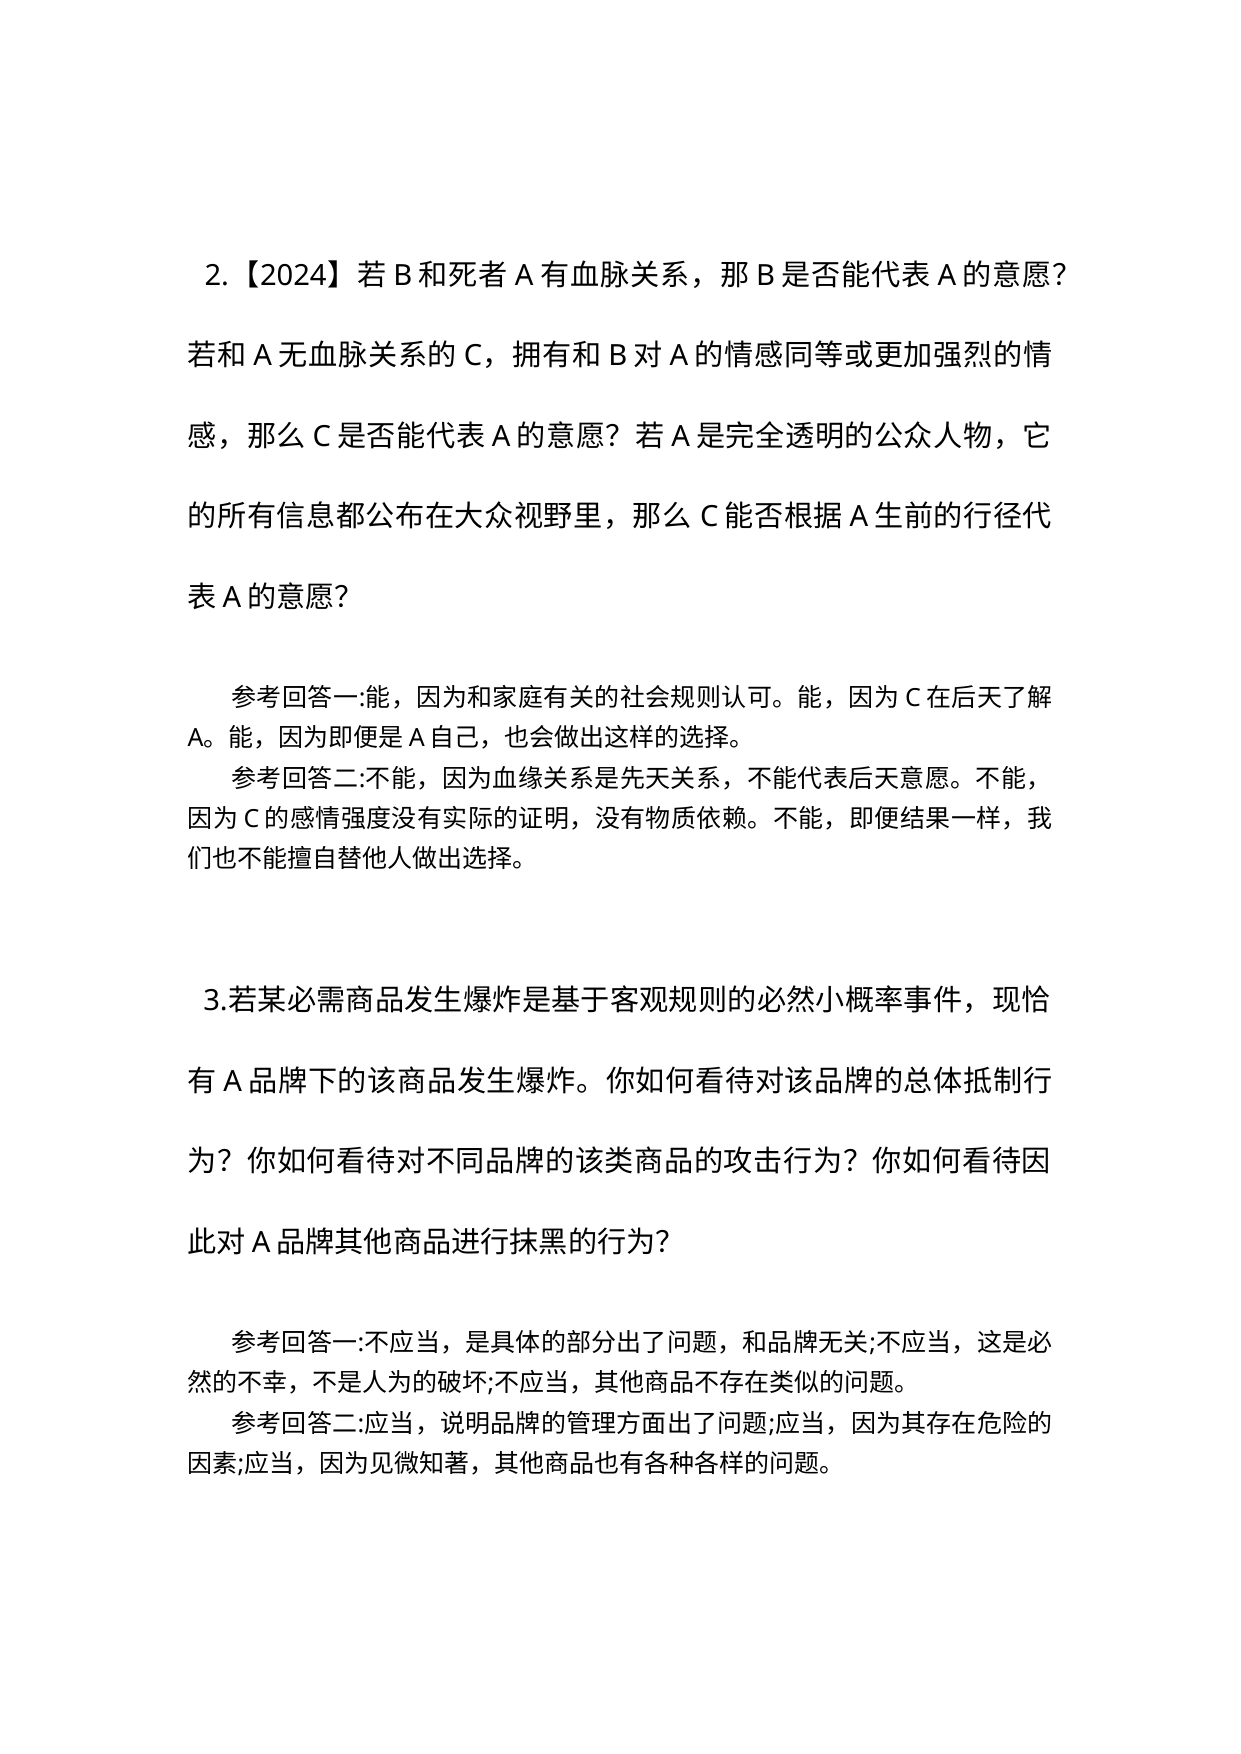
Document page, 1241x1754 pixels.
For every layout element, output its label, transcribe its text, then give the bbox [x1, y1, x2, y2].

text 参考回答一:能，因为和家庭有关的社会规则认可。能，因为C在后天了解A。能，因为即便是A自己，也会做出这样的选择。 [187, 675, 1053, 756]
text 2.【2024】若B和死者A有血脉关系，那B是否能代表A的意愿？若和A无血脉关系的C，拥有和B对A的情感同等或更加强烈的情感，那么C是否能代表A的意愿？若A是完全透明的公众人物，它的所有信息都公布在大众视野里，那么C能否根据A生前的行径代表A的意愿？ [187, 232, 1053, 635]
text 参考回答二:不能，因为血缘关系是先天关系，不能代表后天意愿。不能，因为C的感情强度没有实际的证明，没有物质依赖。不能，即便结果一样，我们也不能擅自替他人做出选择。 [187, 756, 1053, 877]
text 参考回答二:应当，说明品牌的管理方面出了问题;应当，因为其存在危险的因素;应当，因为见微知著，其他商品也有各种各样的问题。 [187, 1401, 1053, 1482]
text 参考回答一:不应当，是具体的部分出了问题，和品牌无关;不应当，这是必然的不幸，不是人为的破坏;不应当，其他商品不存在类似的问题。 [187, 1320, 1053, 1401]
text 3.若某必需商品发生爆炸是基于客观规则的必然小概率事件，现恰有A品牌下的该商品发生爆炸。你如何看待对该品牌的总体抵制行为？你如何看待对不同品牌的该类商品的攻击行为？你如何看待因此对A品牌其他商品进行抹黑的行为？ [187, 958, 1053, 1280]
